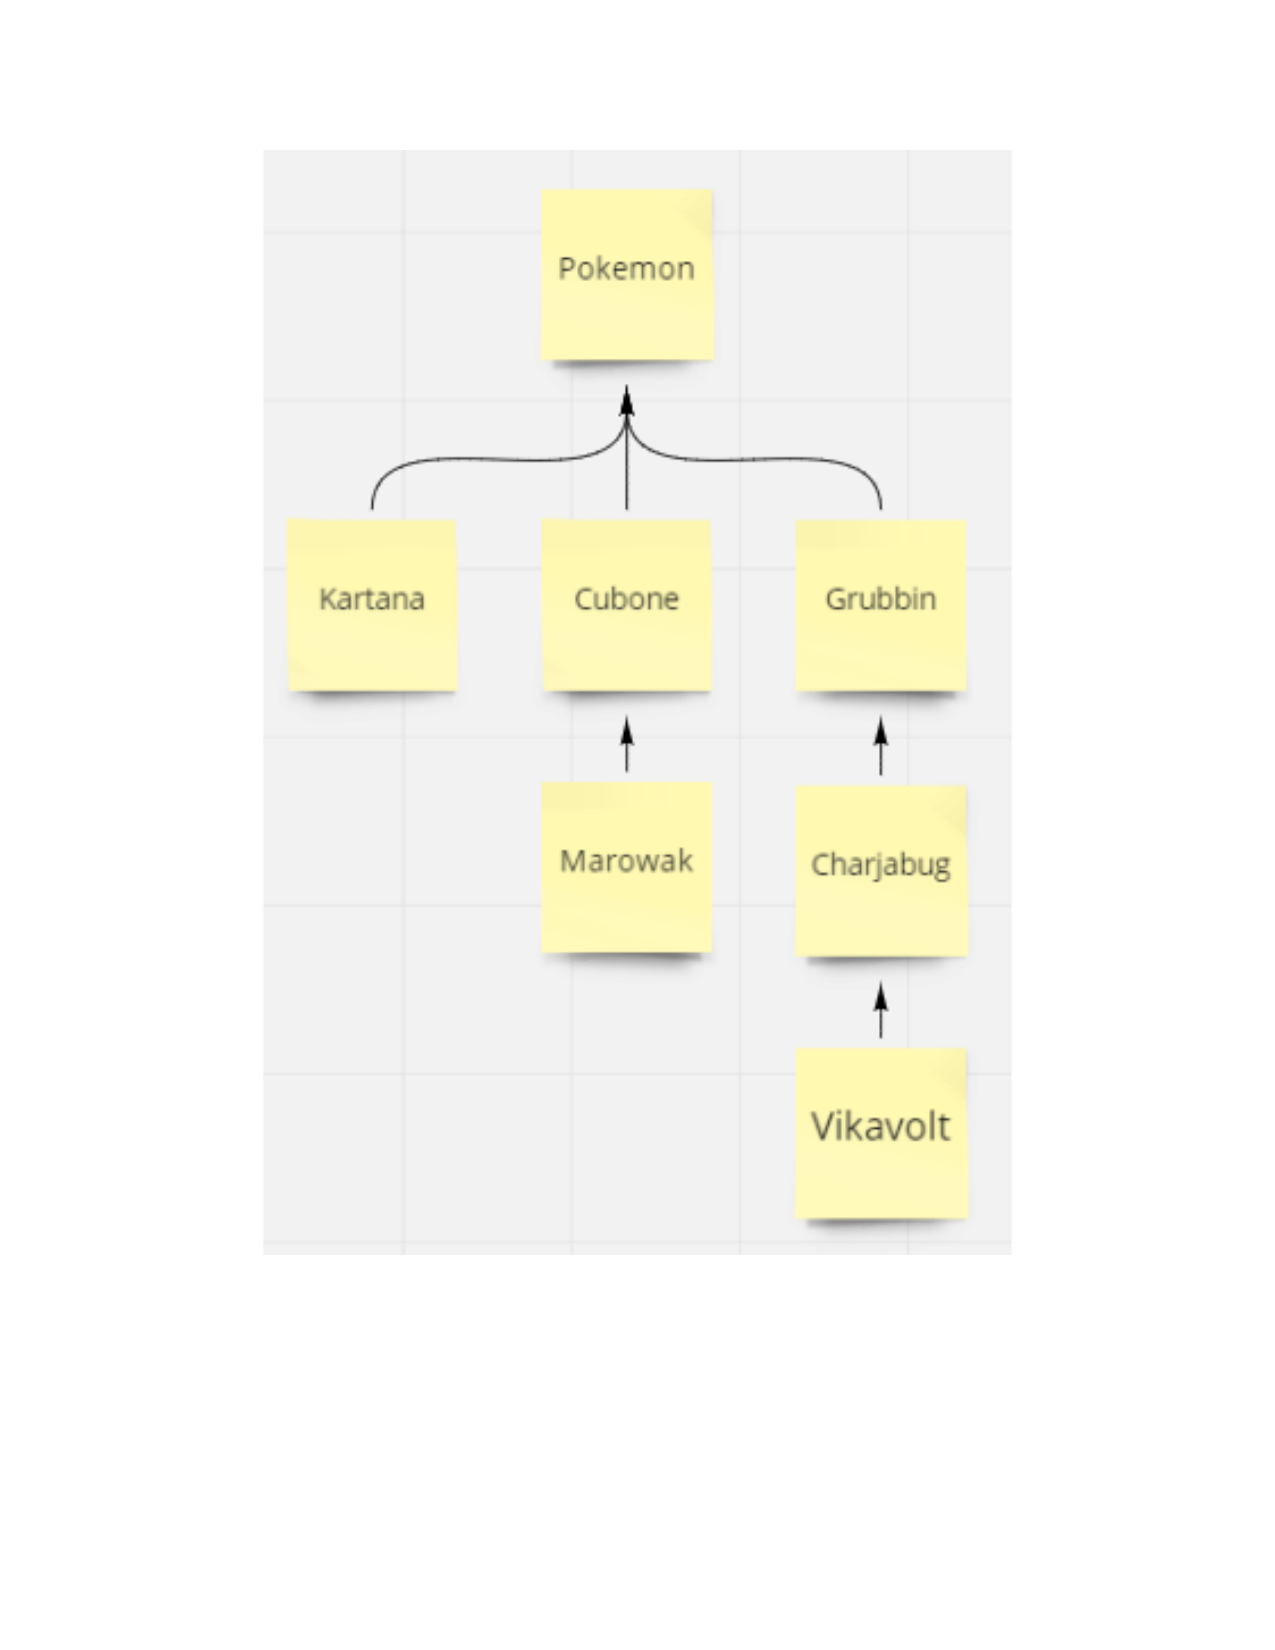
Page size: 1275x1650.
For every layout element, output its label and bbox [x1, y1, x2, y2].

picture [263, 150, 1012, 1255]
